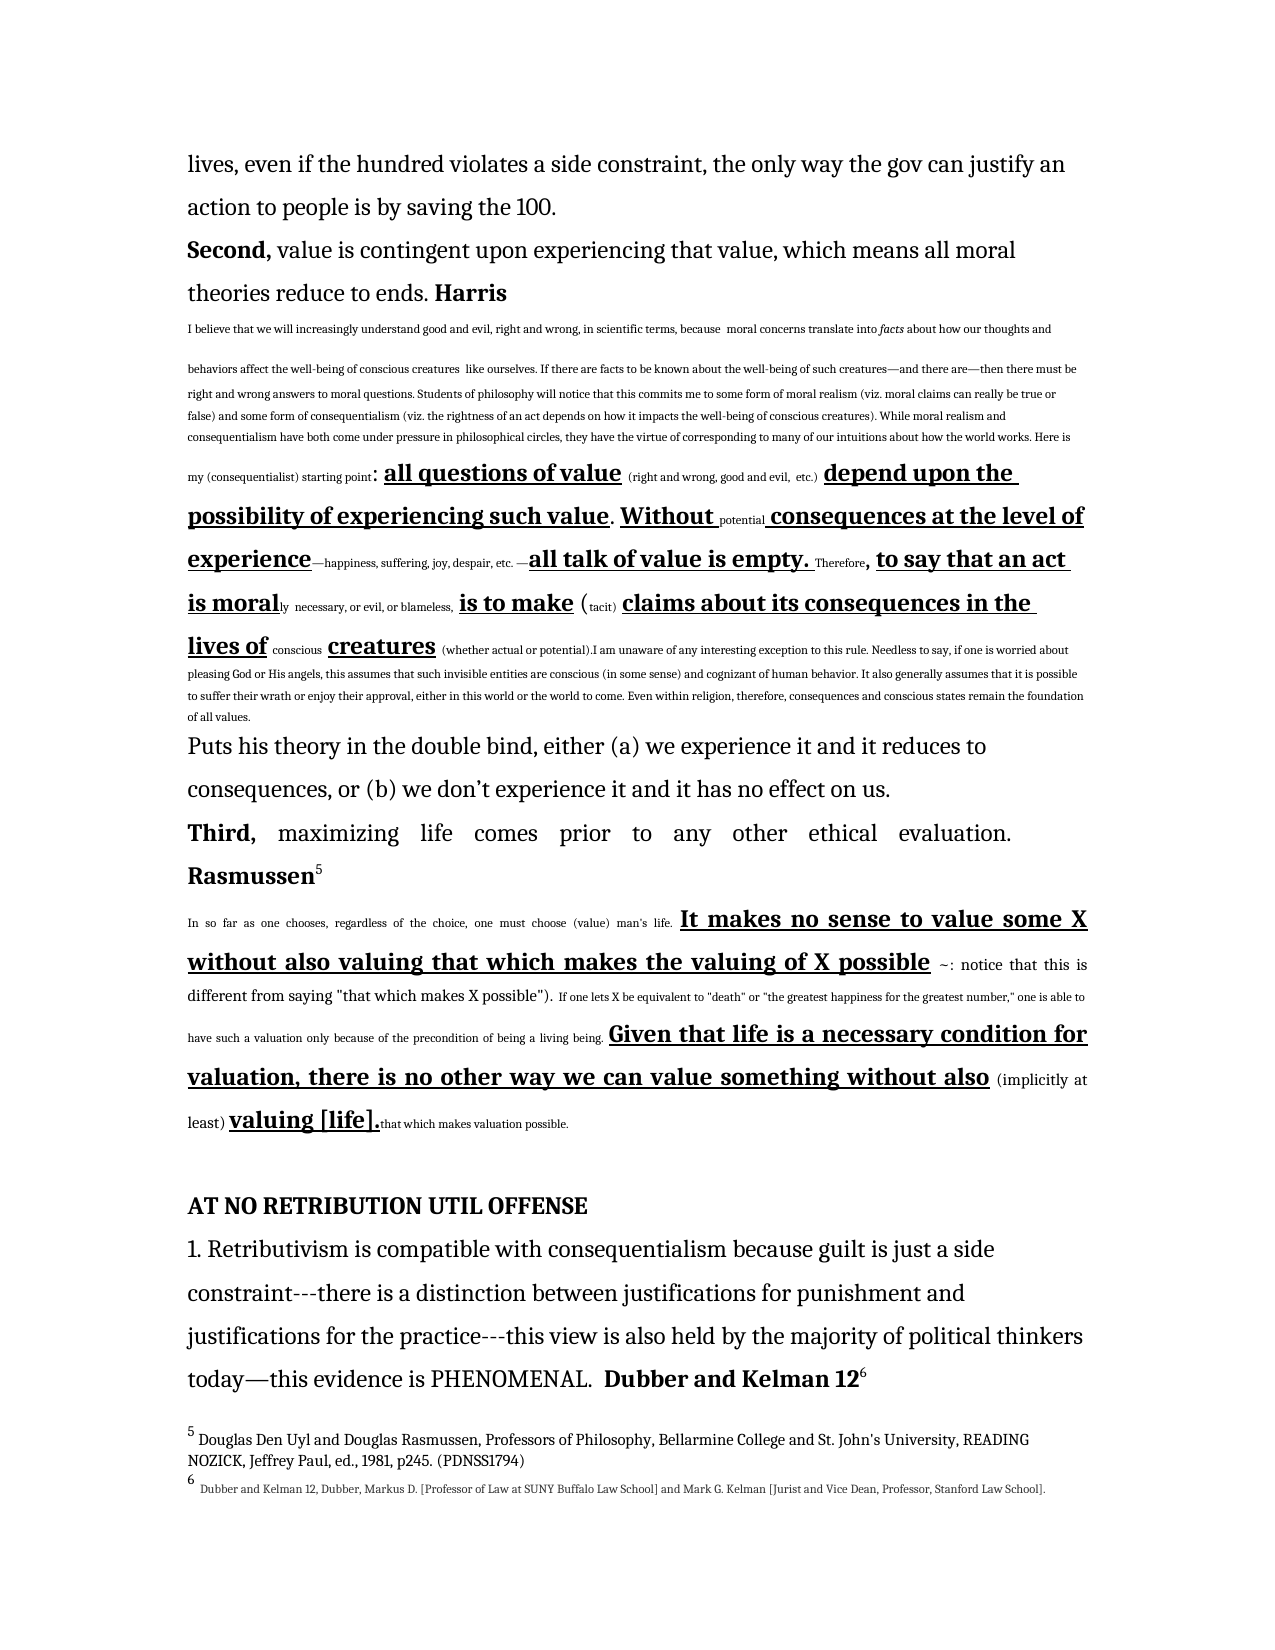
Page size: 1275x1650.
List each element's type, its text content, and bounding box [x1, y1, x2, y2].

text I believe that we will increasingly understand good and evil, right and wrong, in scientific terms, because moral concerns translate into facts about how our thoughts and behaviors affect the well-being of conscious creatures like ourselves. If there are facts to be known about the well-being of such creatures—and there are—then there must be right and wrong answers to moral questions. Students of philosophy will notice that this commits me to some form of moral realism (viz. moral claims can really be true or false) and some form of consequentialism (viz. the rightness of an act depends on how it impacts the well-being of conscious creatures). While moral realism and consequentialism have both come under pressure in philosophical circles, they have the virtue of corresponding to many of our intuitions about how the world works. Here is my (consequentialist) starting point: all questions of value (right and wrong, good and evil, etc.) depend upon the possibility of experiencing such value. Without potential consequences at the level of experience—happiness, suffering, joy, despair, etc. —all talk of value is empty. Therefore, to say that an act is morally necessary, or evil, or blameless, is to make (tacit) claims about its consequences in the lives of conscious creatures (whether actual or potential).I am unaware of any interesting exception to this rule. Needless to say, if one is worried about pleasing God or His angels, this assumes that such invisible entities are conscious (in some sense) and cognizant of human behavior. It also generally assumes that it is possible to suffer their wrath or enjoy their approval, either in this world or the world to come. Even within religion, therefore, consequences and conscious states remain the foundation of all values. [187, 322, 1087, 725]
text In so far as one chooses, regardless of the choice, one must choose (value) man's life. It makes no sense to value some X without also valuing that which makes the valuing of X possible ~: notice that this is different from saying "that which makes X possible"). If one lets X be equivalent to "death" or "the greatest happiness for the greatest number," one is able to have such a valuation only because of the precondition of being a living being. Given that life is a necessary condition for valuation, there is no other way we can value something without also (implicitly at least) valuing [life].that which makes valuation possible. [187, 998, 1087, 1044]
list Third, maximizing life comes prior to any other ethical evaluation. Rasmussen [187, 818, 1012, 890]
text 1. Retributivism is compatible with consequentialism because guilt is just a side constraint---there is a distinction between justifications for punishment and justifications for the practice---this view is also held by the majority of political thinkers today—this evidence is PHENOMENAL. Dubber and Kelman 12 [187, 1235, 1087, 1393]
text AT NO RETRIBUTION UTIL OFFENSE [187, 1192, 1087, 1221]
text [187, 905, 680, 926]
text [187, 150, 1087, 222]
text In so far as one chooses, regardless of the choice, one must choose (value) man's life. It makes no sense to value some X without also valuing that which makes the valuing of X possible ~: notice that this is different from saying "that which makes X possible"). If one lets X be equivalent to "death" or "the greatest happiness for the greatest number," one is able to have such a valuation only because of the precondition of being a living being. Given that life is a necessary condition for valuation, there is no other way we can value something without also (implicitly at least) valuing [life].that which makes valuation possible. [187, 1088, 1087, 1135]
text Puts his theory in the double bind, either (a) we experience it and it reduces to consequences, or (b) we don’t experience it and it has no effect on us. [187, 732, 1087, 804]
text Second, value is contingent upon experiencing that value, which means all moral theories reduce to ends. Harris [187, 236, 1087, 308]
